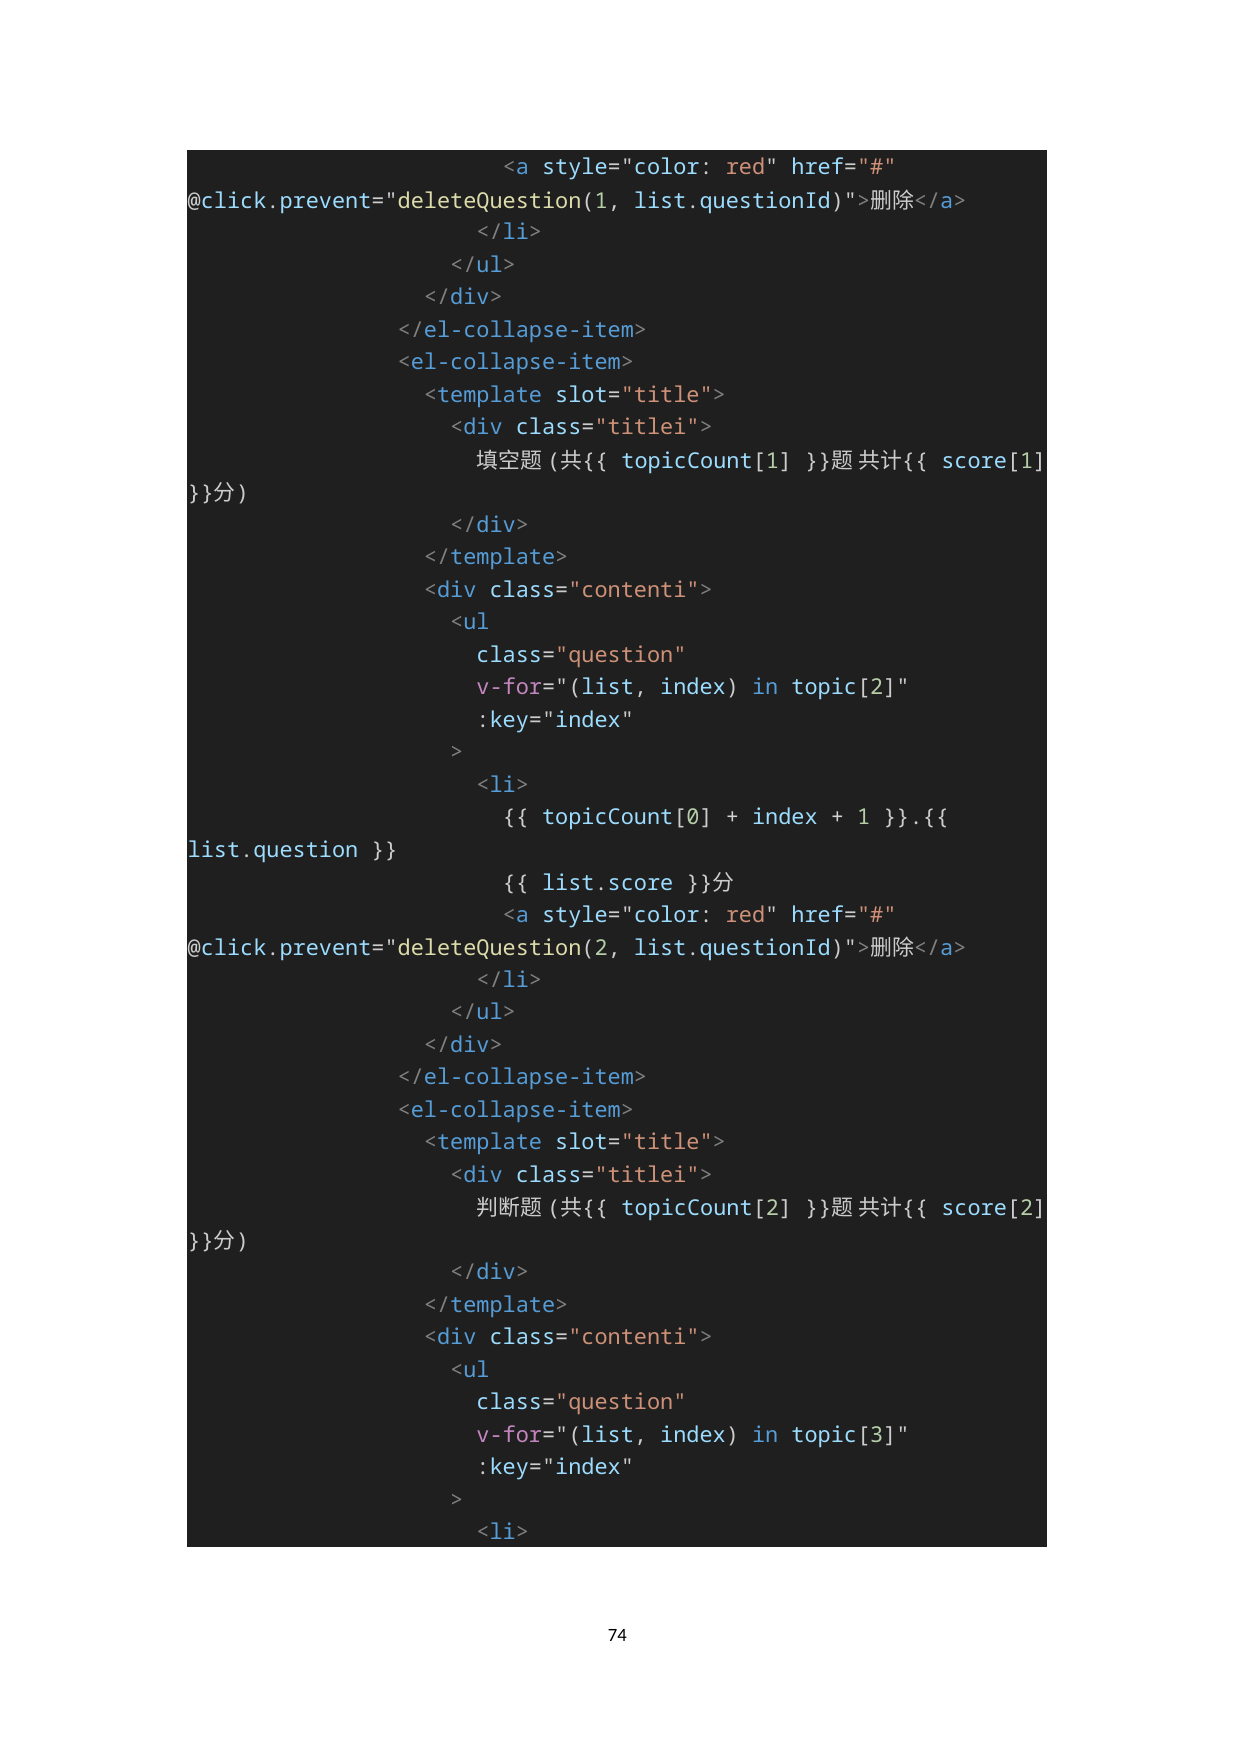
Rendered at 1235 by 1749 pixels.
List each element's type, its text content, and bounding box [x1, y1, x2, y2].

text <div class="contenti"> [187, 1320, 1047, 1352]
text :key="index" [187, 1450, 1047, 1482]
text <ul [187, 1352, 1047, 1385]
text > [187, 1482, 1047, 1515]
text </el-collapse-item> [187, 1060, 1047, 1092]
text </template> [187, 540, 1047, 572]
text <el-collapse-item> [187, 1092, 1047, 1125]
text </li> [187, 215, 1047, 247]
text <li> [187, 767, 1047, 800]
text <ul [187, 605, 1047, 637]
text v-for="(list, index) in topic[2]" [187, 670, 1047, 702]
text </div> [187, 280, 1047, 312]
text 判断题 (共{{ topicCount[2] }}题 共计{{ score[2] }}分) [187, 1190, 1047, 1255]
text </div> [187, 507, 1047, 540]
text class="question" [187, 1385, 1047, 1417]
text <el-collapse-item> [187, 345, 1047, 377]
text <div class="titlei"> [187, 1157, 1047, 1190]
text </ul> [187, 247, 1047, 280]
text 填空题 (共{{ topicCount[1] }}题 共计{{ score[1] }}分) [187, 442, 1047, 507]
text <div class="titlei"> [187, 410, 1047, 442]
text <div class="contenti"> [187, 572, 1047, 605]
text <li> [187, 1515, 1047, 1547]
text </div> [187, 1255, 1047, 1287]
text v-for="(list, index) in topic[3]" [187, 1417, 1047, 1450]
text <template slot="title"> [187, 377, 1047, 410]
text </el-collapse-item> [187, 312, 1047, 345]
text <template slot="title"> [187, 1125, 1047, 1157]
text <a style="color: red" href="#" @click.prevent="deleteQuestion(2, list.questionId)">删除</a> [187, 897, 1047, 962]
text class="question" [187, 637, 1047, 670]
text </template> [187, 1287, 1047, 1320]
text </li> [187, 962, 1047, 995]
text </ul> [187, 995, 1047, 1027]
text {{ list.score }}分 [187, 865, 1047, 897]
text :key="index" [187, 702, 1047, 735]
text {{ topicCount[0] + index + 1 }}.{{ list.question }} [187, 800, 1047, 865]
text <a style="color: red" href="#" @click.prevent="deleteQuestion(1, list.questionId)">删除</a> [187, 150, 1047, 215]
text > [187, 735, 1047, 767]
text </div> [187, 1027, 1047, 1060]
